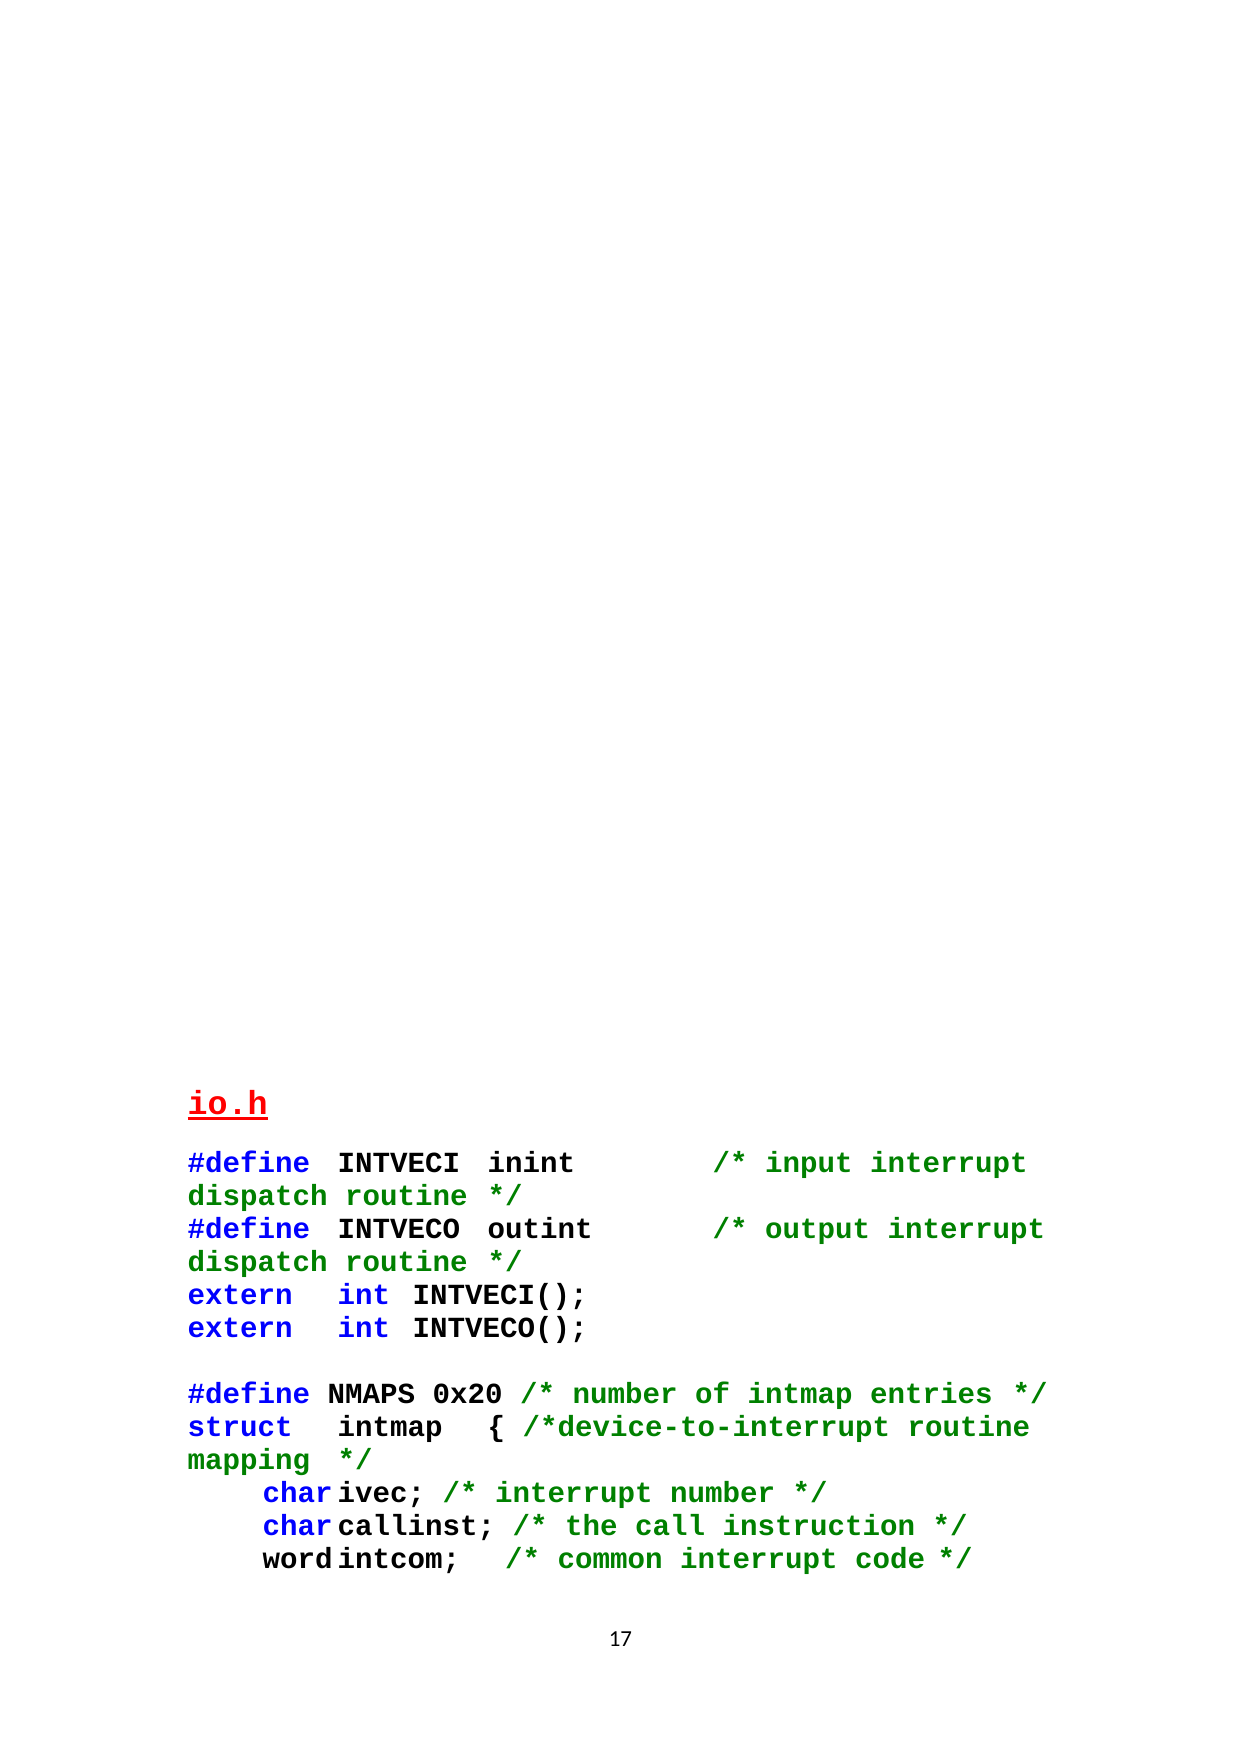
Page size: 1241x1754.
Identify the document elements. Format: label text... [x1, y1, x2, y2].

text char ivec; /* interrupt number */ [187, 1478, 1053, 1511]
text io.h [187, 1087, 1053, 1124]
text extern int INTVECI(); [187, 1280, 1053, 1313]
text word intcom; /* common interrupt code */ [187, 1544, 1053, 1577]
text #define INTVECI inint /* input interrupt dispatch routine */ [187, 1148, 1053, 1214]
text char callinst; /* the call instruction */ [187, 1511, 1053, 1544]
text extern int INTVECO(); [187, 1313, 1053, 1346]
text #define INTVECO outint /* output interrupt dispatch routine */ [187, 1214, 1053, 1280]
text struct intmap { /*device-to-interrupt routine mapping */ [187, 1412, 1053, 1478]
text #define NMAPS 0x20 /* number of intmap entries */ [187, 1379, 1053, 1412]
